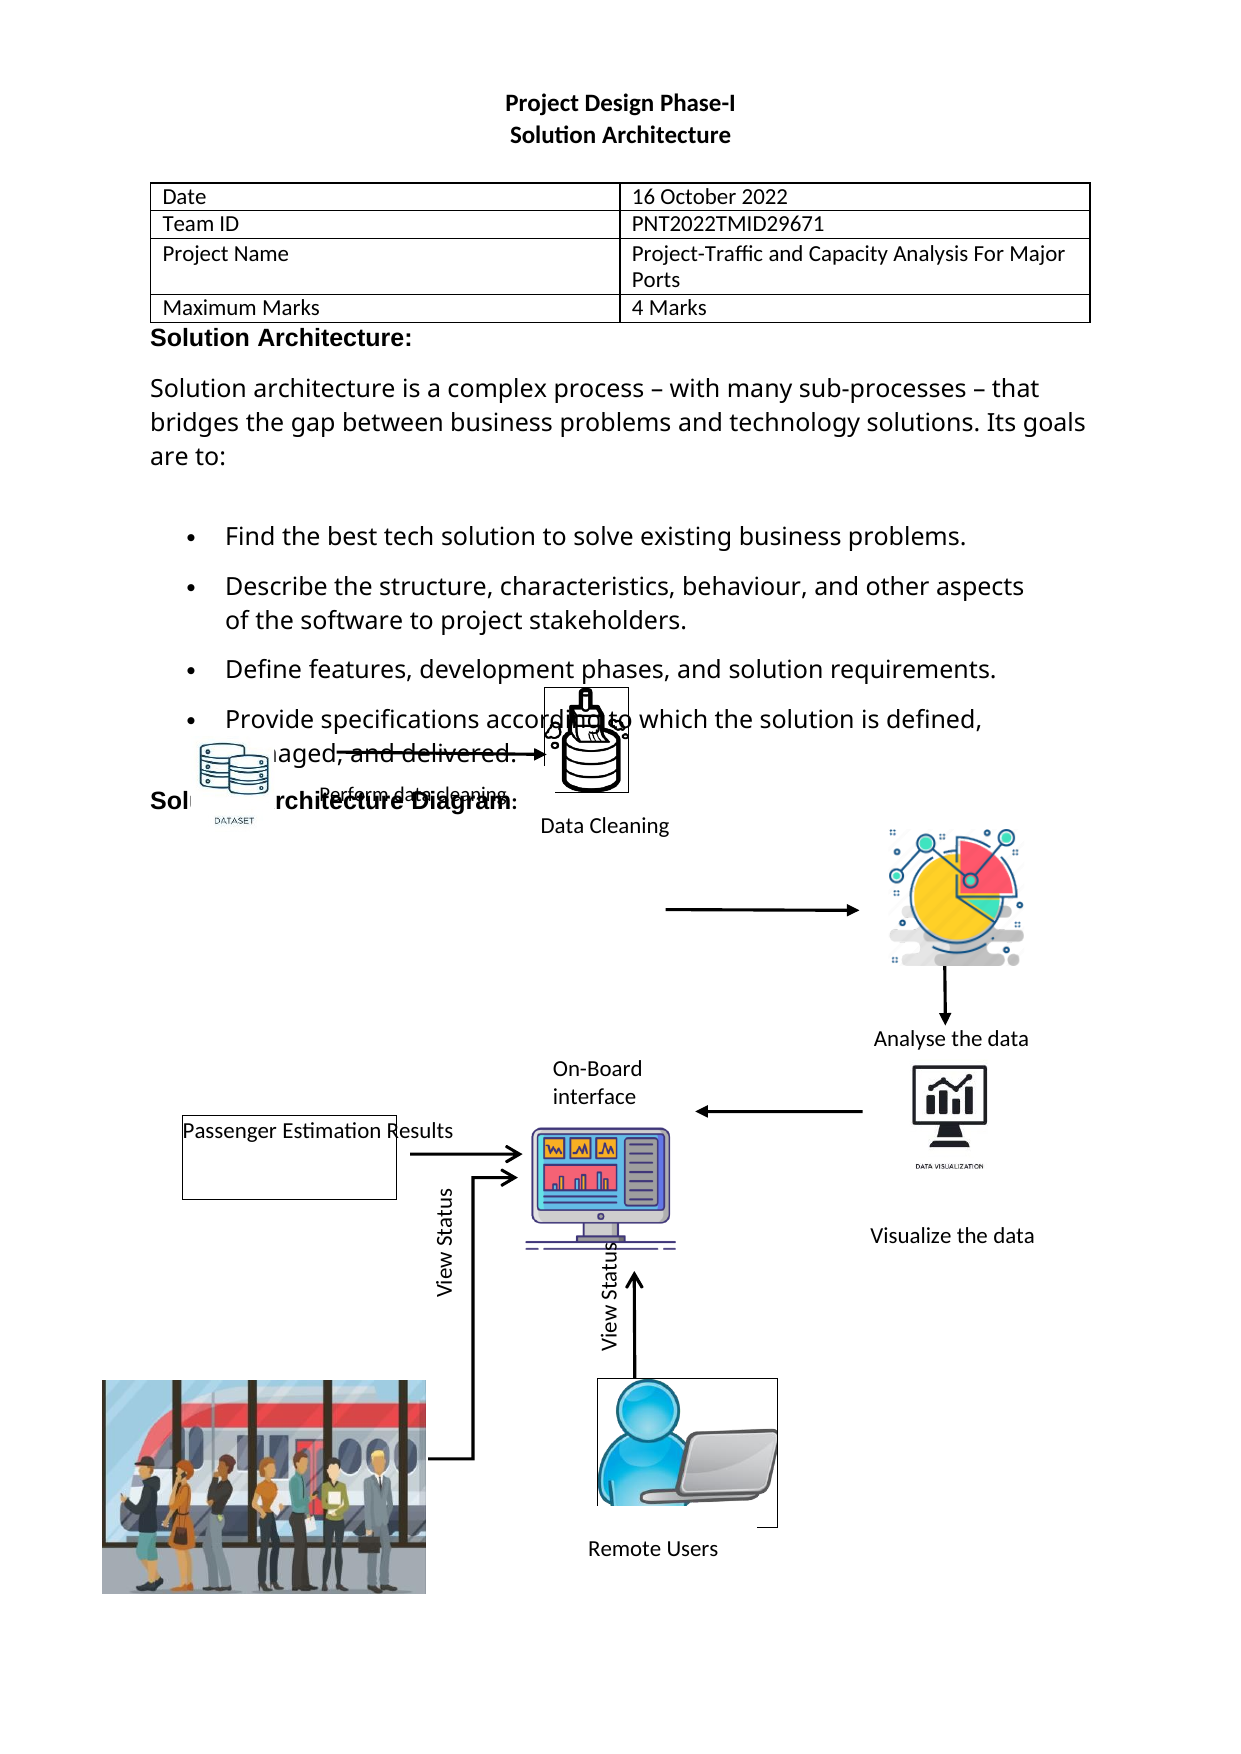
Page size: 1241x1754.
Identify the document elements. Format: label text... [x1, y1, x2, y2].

text Data Cleaning [473, 815, 736, 838]
picture [909, 1059, 989, 1169]
subtitle Project Design Phase-I Solution Architecture [505, 87, 736, 149]
table_cell 4 Marks [621, 295, 1089, 322]
picture [888, 829, 1025, 966]
picture [555, 770, 628, 786]
picture [190, 736, 275, 832]
picture [102, 1380, 426, 1594]
subtitle Solution Architecture Diagram: [275, 786, 1103, 815]
picture [598, 1379, 777, 1527]
picture [545, 688, 628, 702]
table_header 16 October 2022 [621, 184, 1089, 210]
list Define features, development phases, and solution requirements. [187, 652, 1103, 686]
picture [525, 1127, 676, 1221]
table_cell Project Name [151, 239, 619, 294]
table_cell Team ID [151, 211, 619, 238]
table_cell PNT2022TMID29671 [621, 211, 1089, 238]
list Find the best tech solution to solve existing business problems. [187, 519, 1103, 553]
list Provide specifications according to which the solution is defined, managed, and delivered. [187, 702, 1054, 770]
list Describe the structure, characteristics, behaviour, and other aspects of the software to project stakeholders. [187, 568, 1049, 637]
text Solution Architecture: [150, 323, 1103, 351]
table_cell Maximum Marks [151, 295, 619, 322]
table_header Date [151, 184, 619, 210]
table_cell Project-Traffic and Capacity Analysis For Major Ports [621, 239, 1089, 294]
text Solution architecture is a complex process – with many sub-processes – that bridges the gap between business problems and technology solutions. Its goals are to: [150, 370, 1088, 473]
text Visualize the data [139, 1221, 1034, 1249]
